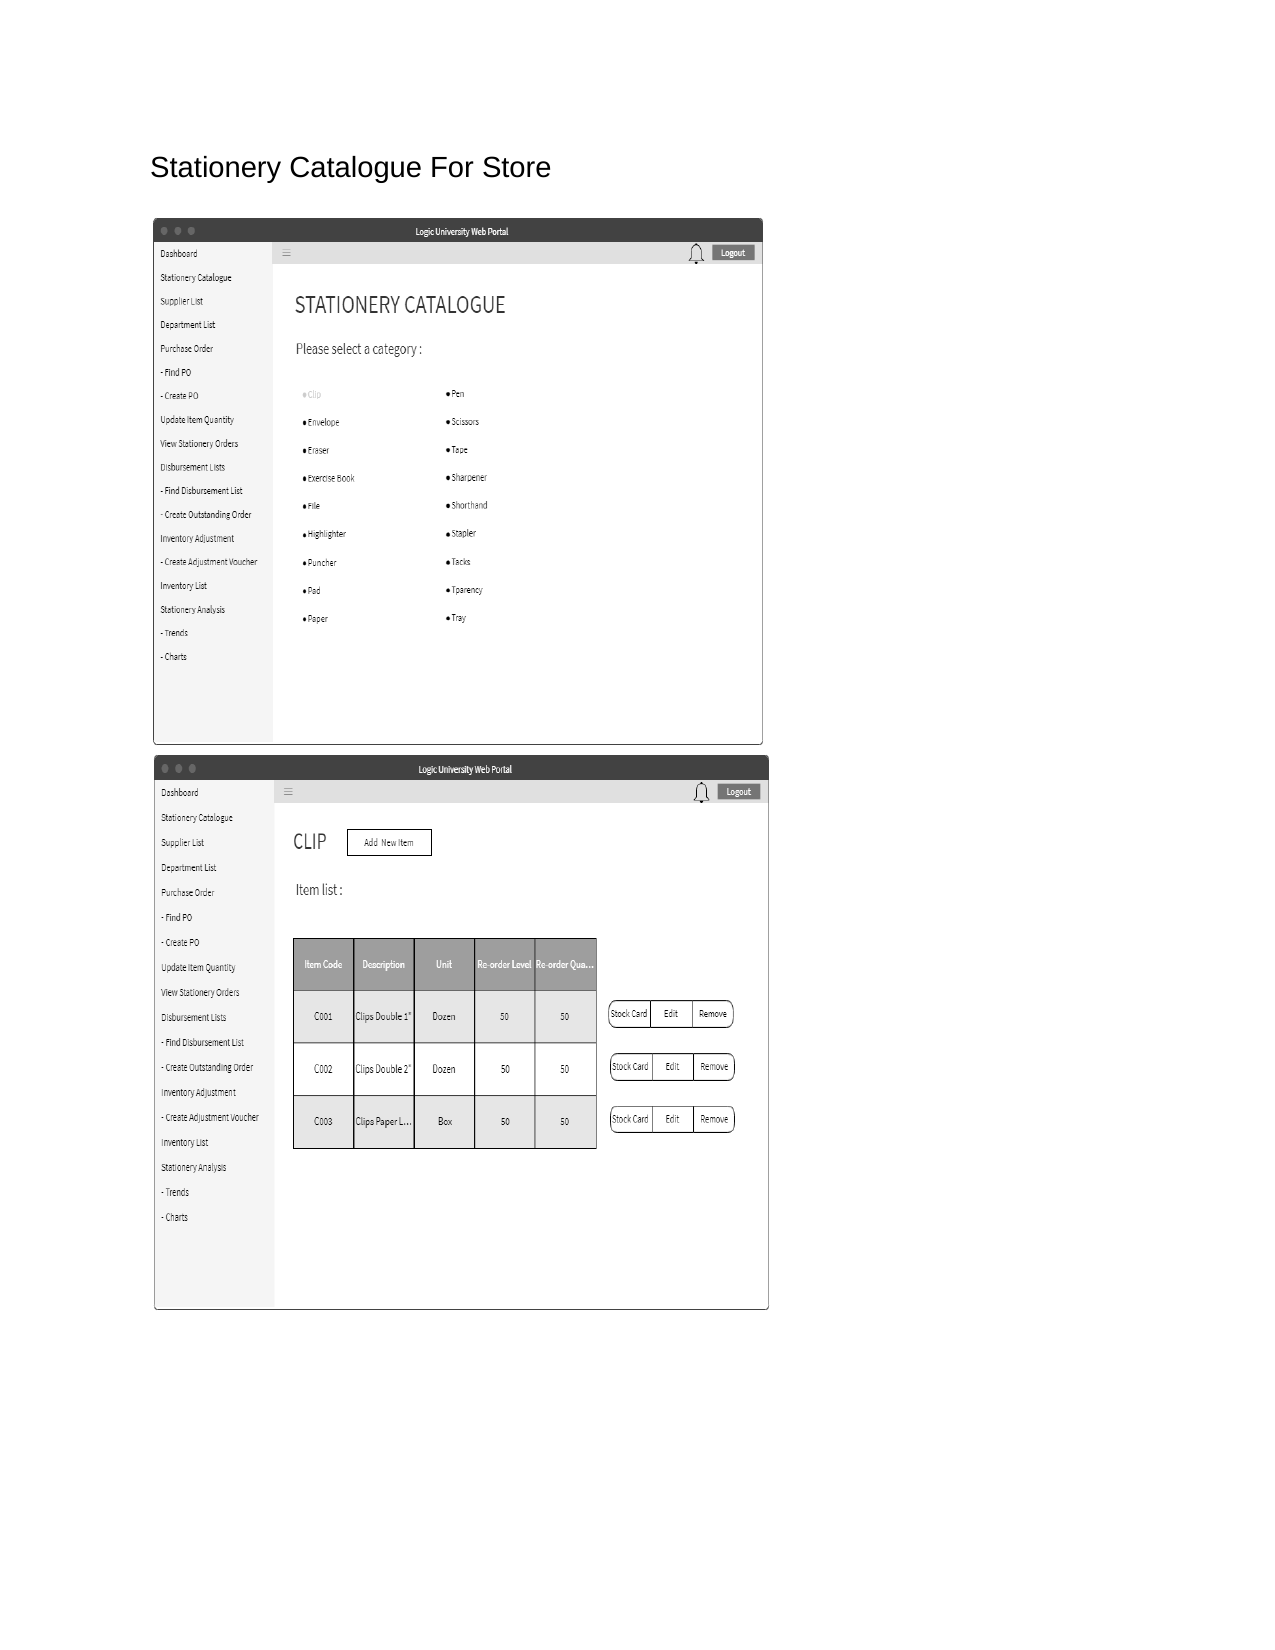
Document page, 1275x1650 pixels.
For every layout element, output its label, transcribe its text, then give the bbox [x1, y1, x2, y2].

text Stationery Catalogue For Store [150, 150, 1125, 183]
picture [150, 216, 777, 1321]
